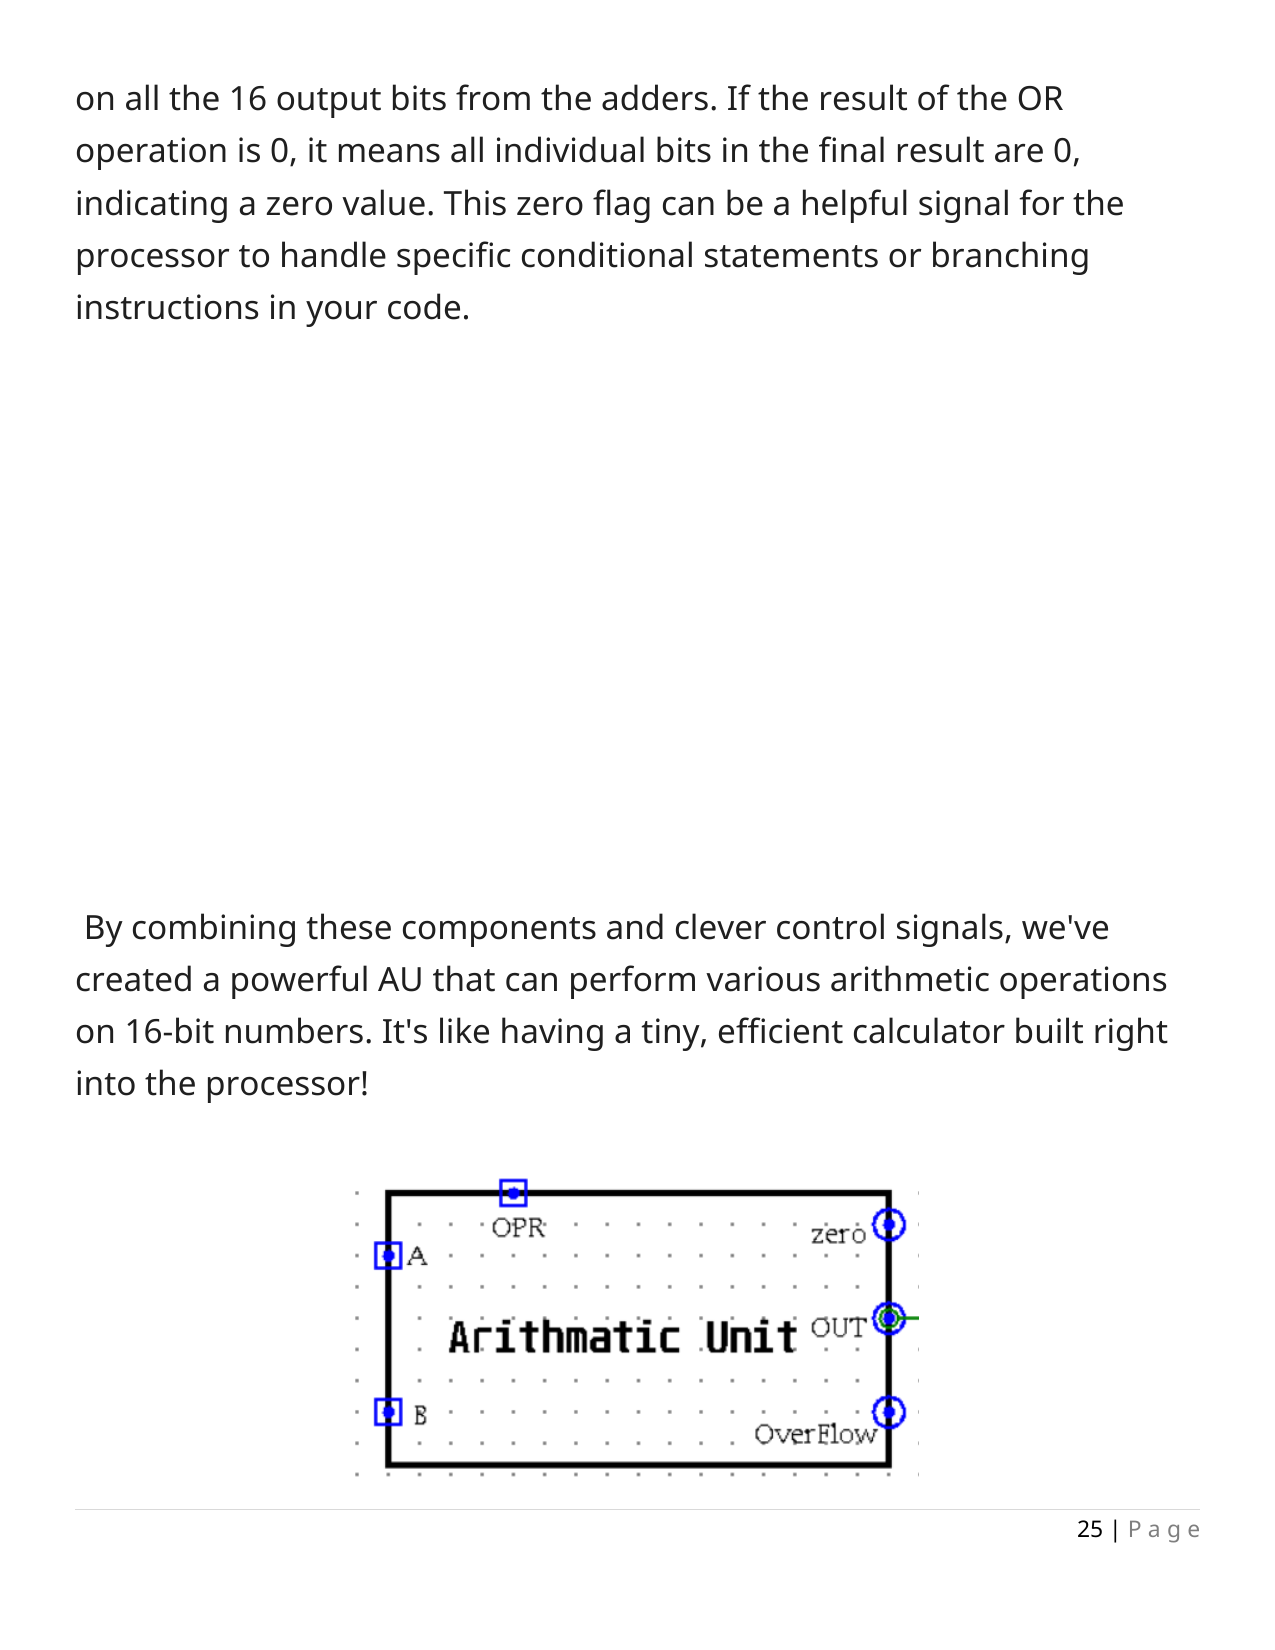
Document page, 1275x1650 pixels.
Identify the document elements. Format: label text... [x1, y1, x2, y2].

text By combining these components and clever control signals, we've created a powerful AU that can perform various arithmetic operations on 16-bit numbers. It's like having a tiny, efficient calculator built right into the processor! [75, 903, 1200, 1105]
picture [540, 1169, 576, 1484]
